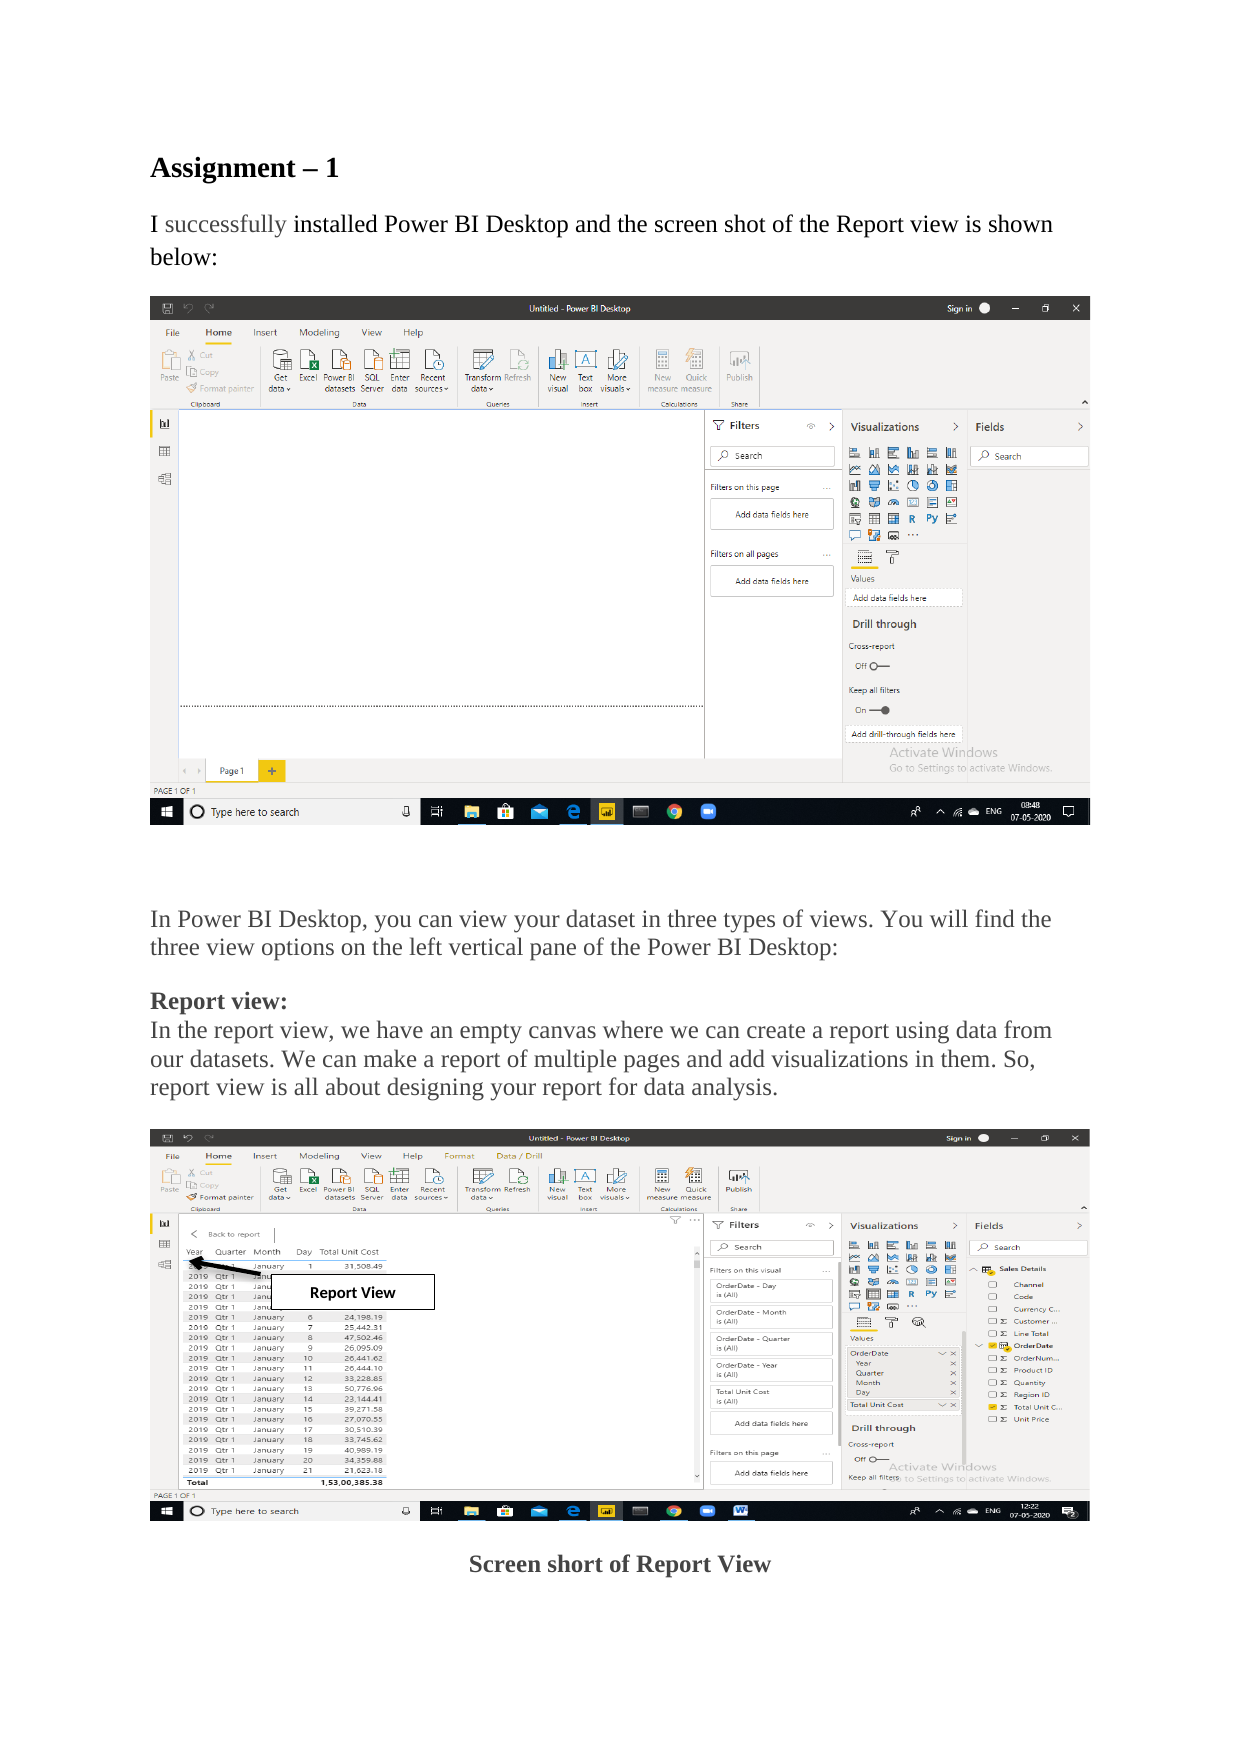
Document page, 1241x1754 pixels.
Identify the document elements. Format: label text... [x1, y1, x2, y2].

text In the report view, we have an empty canvas where we can create a report using data from our datasets. We can make a report of multiple pages and add visualizations in them. So, report view is all about designing your report for data analysis. [150, 1015, 1090, 1101]
text I successfully installed Power BI Desktop and the screen shot of the Report view is shown below: [150, 209, 1090, 271]
picture [150, 296, 1091, 825]
text In Power BI Desktop, you can view your dataset in three types of views. You will find the three view options on the left vertical pane of the Power BI Desktop: [150, 904, 1090, 961]
text Assignment – 1 [150, 150, 1090, 183]
text Report view: [150, 986, 1090, 1015]
text Screen short of Report View [150, 1549, 1090, 1578]
picture [150, 1129, 1090, 1521]
